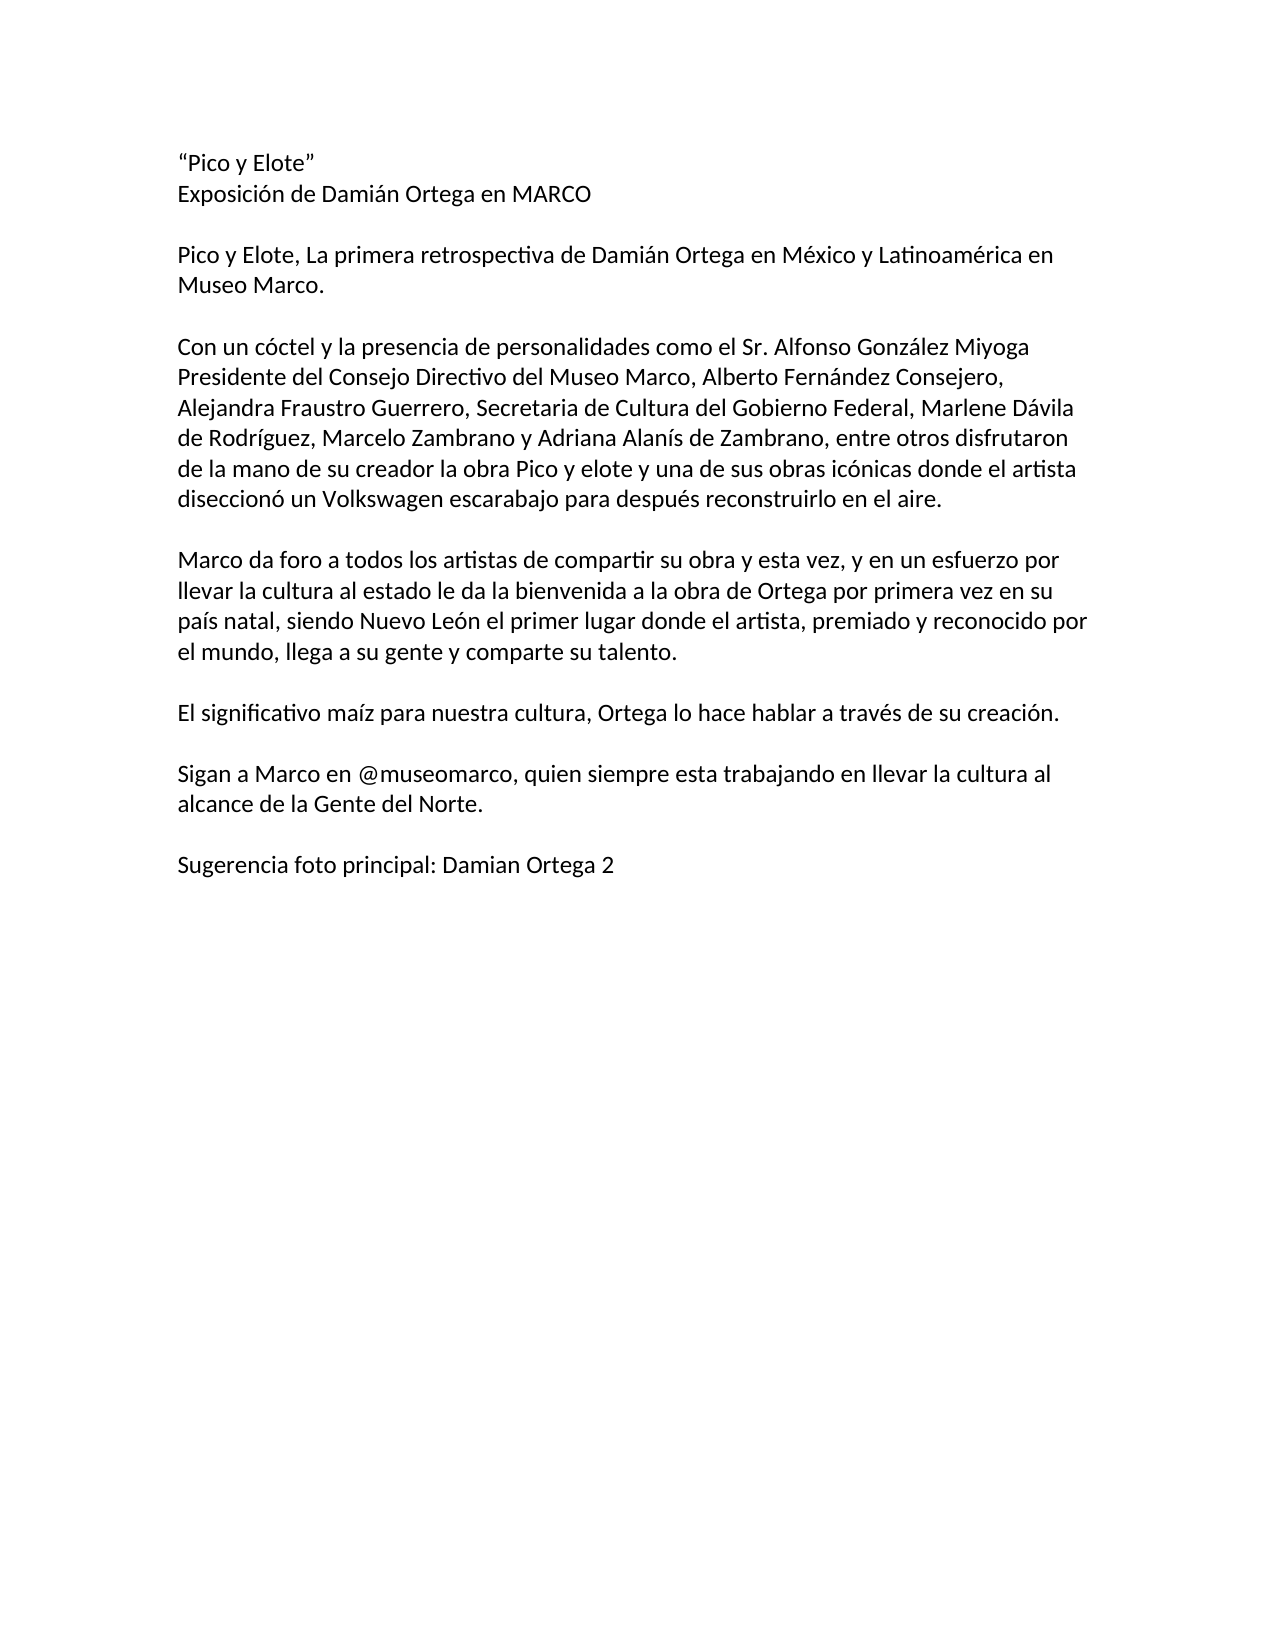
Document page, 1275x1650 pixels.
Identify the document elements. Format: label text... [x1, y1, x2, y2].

text Sugerencia foto principal: Damian Ortega 2 [177, 849, 1098, 880]
text “Pico y Elote” [177, 148, 1098, 178]
text Pico y Elote, La primera retrospectiva de Damián Ortega en México y Latinoamérica en Museo Marco. [177, 239, 1098, 300]
text Sigan a Marco en @museomarco, quien siempre esta trabajando en llevar la cultura al alcance de la Gente del Norte. [177, 758, 1098, 819]
text El significativo maíz para nuestra cultura, Ortega lo hace hablar a través de su creación. [177, 697, 1098, 727]
text Marco da foro a todos los artistas de compartir su obra y esta vez, y en un esfuerzo por llevar la cultura al estado le da la bienvenida a la obra de Ortega por primera vez en su país natal, siendo Nuevo León el primer lugar donde el artista, premiado y reconocido por el mundo, llega a su gente y comparte su talento. [177, 544, 1098, 666]
text Con un cóctel y la presencia de personalidades como el Sr. Alfonso González Miyoga Presidente del Consejo Directivo del Museo Marco, Alberto Fernández Consejero, Alejandra Fraustro Guerrero, Secretaria de Cultura del Gobierno Federal, Marlene Dávila de Rodríguez, Marcelo Zambrano y Adriana Alanís de Zambrano, entre otros disfrutaron de la mano de su creador la obra Pico y elote y una de sus obras icónicas donde el artista diseccionó un Volkswagen escarabajo para después reconstruirlo en el aire. [177, 331, 1098, 514]
text Exposición de Damián Ortega en MARCO [177, 178, 1098, 209]
